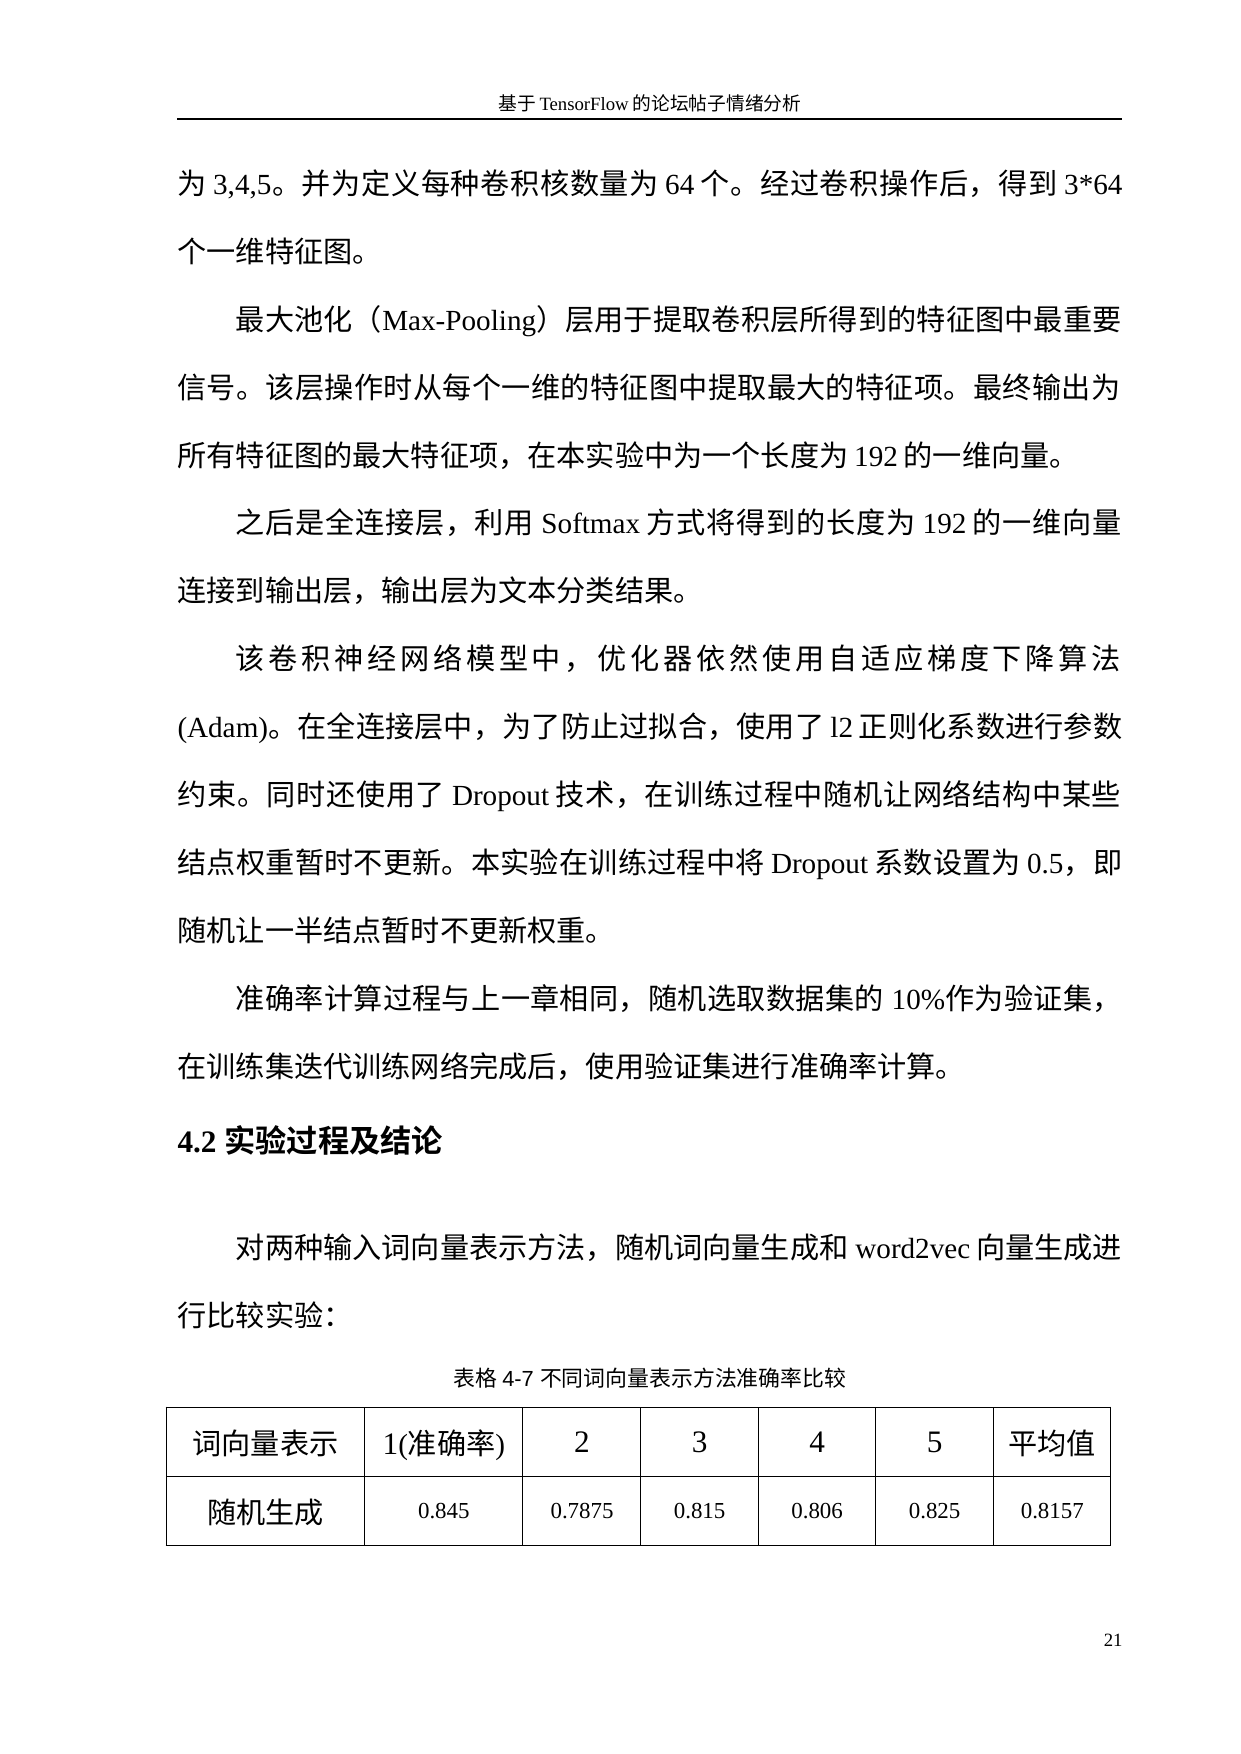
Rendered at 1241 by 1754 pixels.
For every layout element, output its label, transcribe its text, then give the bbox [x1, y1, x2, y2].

table_cell 0.845 [365, 1477, 522, 1544]
table_header 4 [759, 1408, 875, 1476]
text 最大池化（Max-Pooling）层用于提取卷积层所得到的特征图中最重要信号。该层操作时从每个一维的特征图中提取最大的特征项。最终输出为所有特征图的最大特征项，在本实验中为一个长度为192的一维向量。 [177, 283, 1122, 487]
text 对两种输入词向量表示方法，随机词向量生成和word2vec向量生成进行比较实验： [177, 1212, 1122, 1348]
table_header 词向量表示 [167, 1408, 364, 1476]
table_header 1(准确率) [365, 1408, 522, 1476]
table_cell 0.825 [876, 1477, 993, 1544]
table_header 3 [641, 1408, 758, 1476]
table_cell 0.8157 [994, 1477, 1110, 1544]
table_header 2 [523, 1408, 640, 1476]
text 之后是全连接层，利用Softmax方式将得到的长度为192的一维向量连接到输出层，输出层为文本分类结果。 [177, 487, 1122, 623]
table_header 5 [876, 1408, 993, 1476]
text 该卷积神经网络模型中，优化器依然使用自适应梯度下降算法(Adam)。在全连接层中，为了防止过拟合，使用了l2正则化系数进行参数约束。同时还使用了Dropout技术，在训练过程中随机让网络结构中某些结点权重暂时不更新。本实验在训练过程中将Dropout系数设置为0.5，即随机让一半结点暂时不更新权重。 [177, 623, 1122, 963]
table_cell 随机生成 [167, 1477, 364, 1544]
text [177, 148, 1122, 283]
text 准确率计算过程与上一章相同，随机选取数据集的10%作为验证集，在训练集迭代训练网络完成后，使用验证集进行准确率计算。 [177, 963, 1122, 1098]
table_cell 0.7875 [523, 1477, 640, 1544]
table_cell 0.815 [641, 1477, 758, 1544]
subtitle 实验过程及结论 [177, 1105, 1122, 1173]
table_cell 0.806 [759, 1477, 875, 1544]
table_header 平均值 [994, 1408, 1110, 1476]
